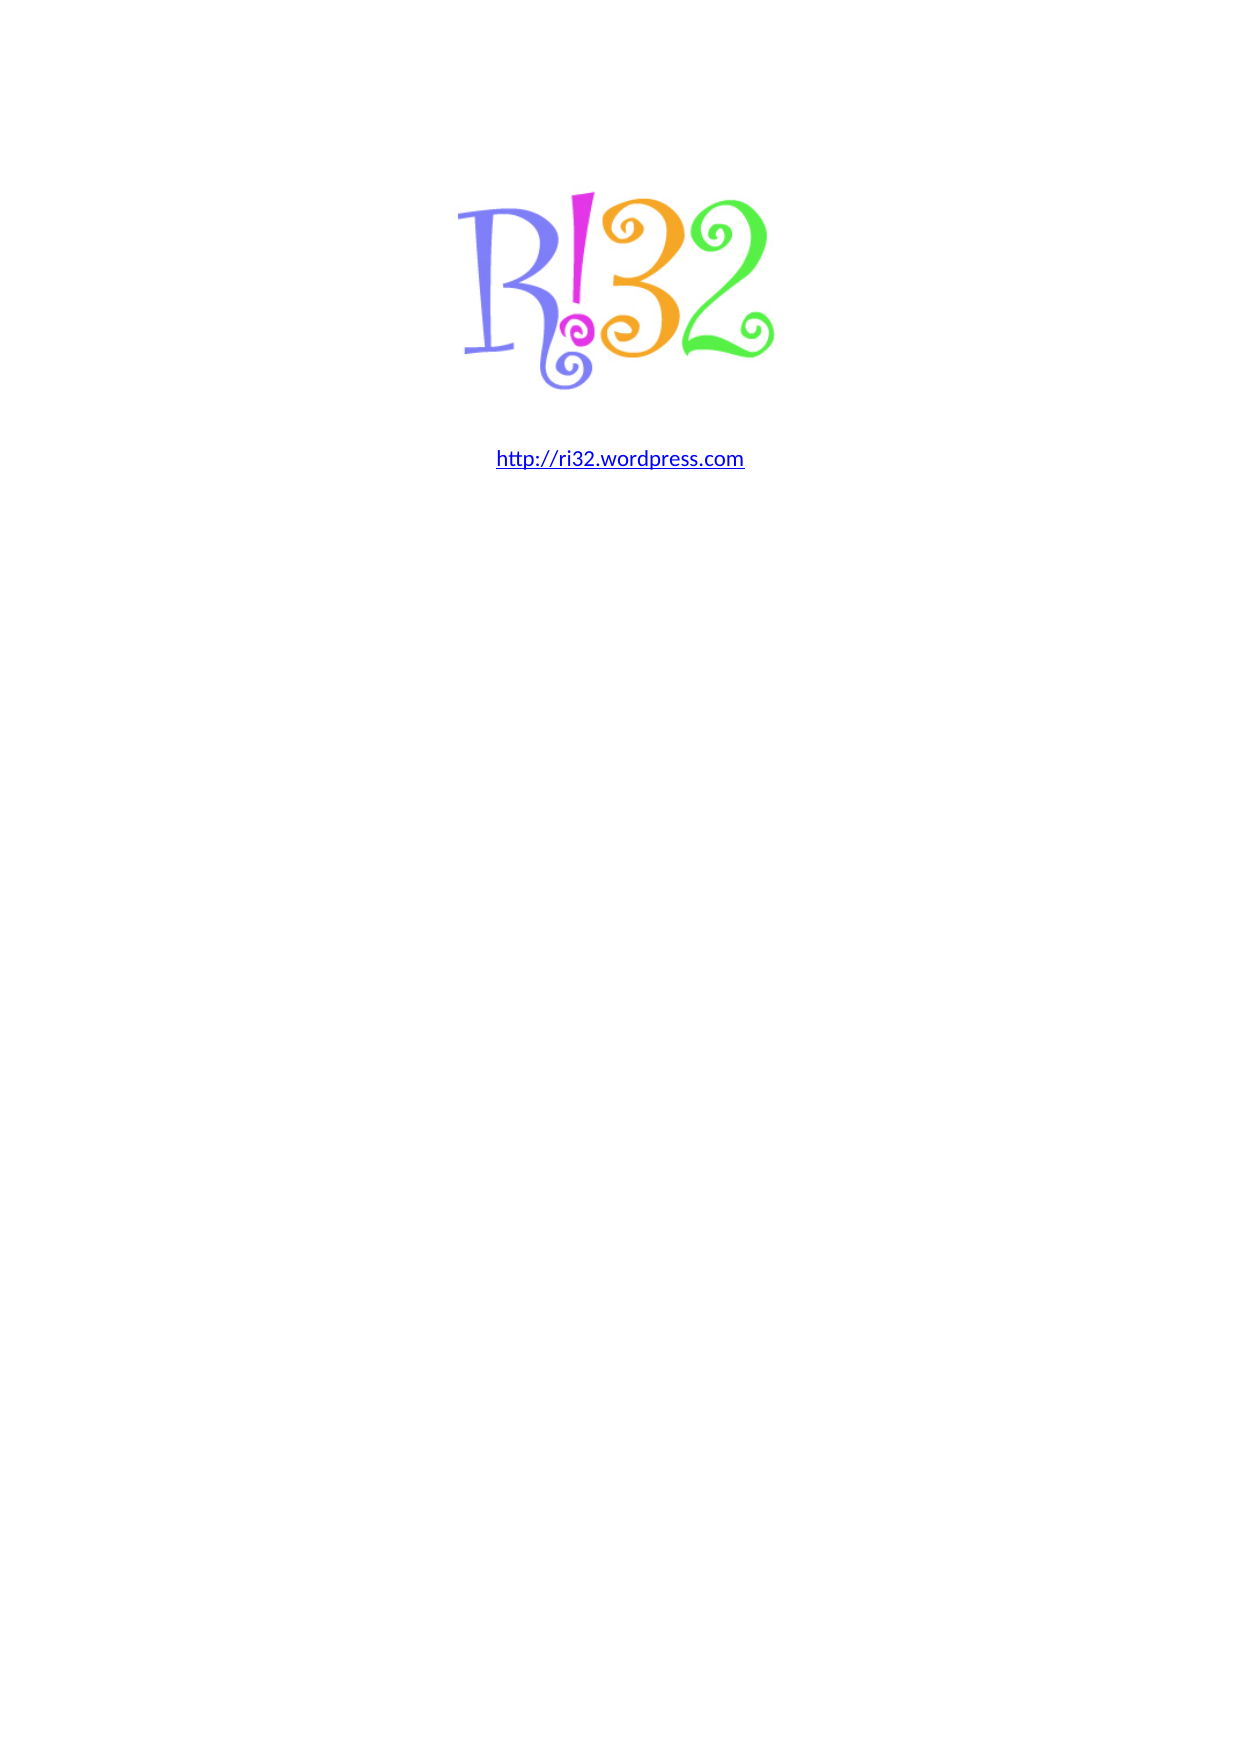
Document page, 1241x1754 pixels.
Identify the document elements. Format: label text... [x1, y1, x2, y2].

text http://ri32.wordpress.com [150, 444, 1090, 472]
picture [450, 150, 790, 419]
